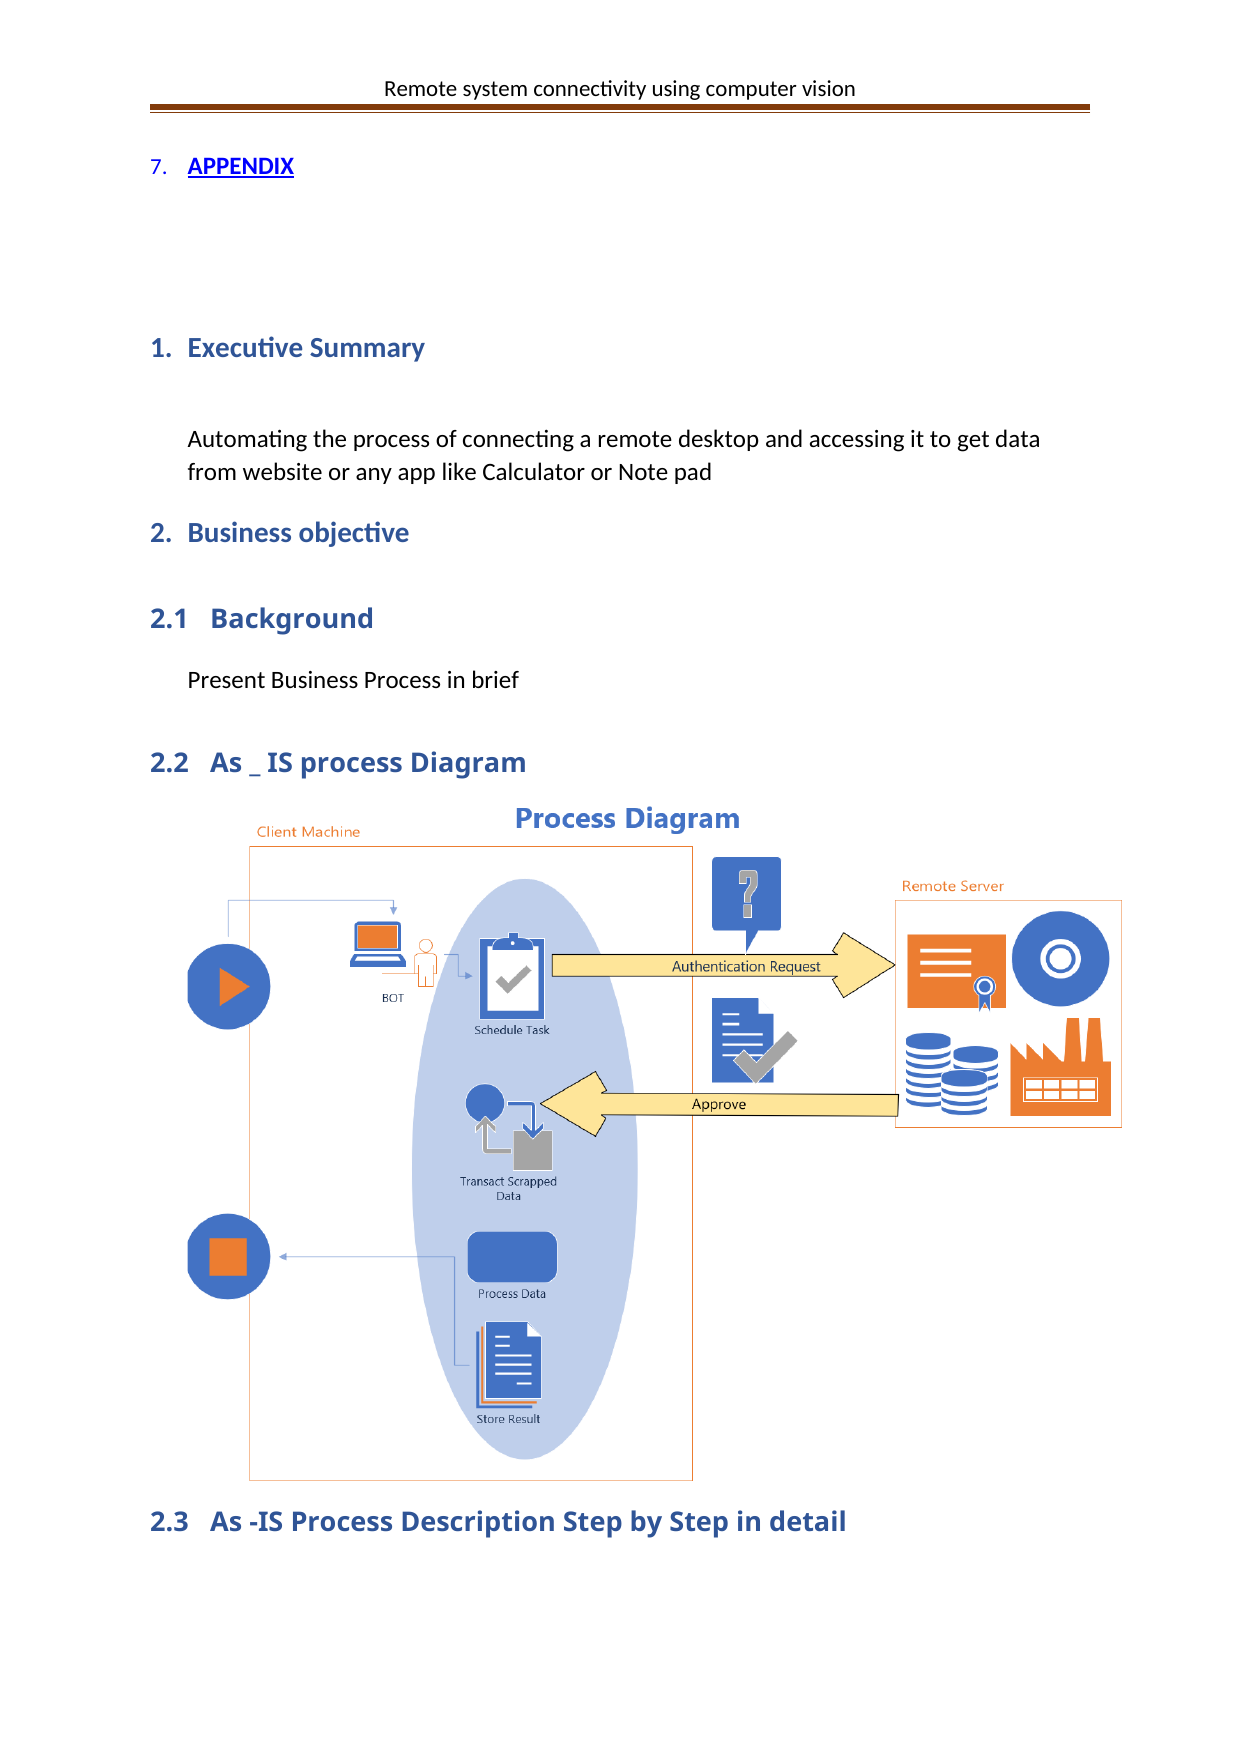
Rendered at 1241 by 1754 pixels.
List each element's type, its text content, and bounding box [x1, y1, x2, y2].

picture [187, 783, 1128, 1487]
list Appendix 8 [150, 150, 1090, 181]
subtitle Executive Summary [150, 329, 1090, 365]
subtitle Present Business Process in brief [187, 664, 1090, 694]
subtitle Background [150, 599, 1090, 636]
subtitle As -IS Process Description Step by Step in detail [150, 1503, 1090, 1539]
subtitle As _ IS process Diagram [150, 744, 1090, 781]
subtitle Automating the process of connecting a remote desktop and accessing it to get data from website or any app like Calculator or Note pad [187, 423, 1090, 487]
subtitle Business objective [150, 514, 1090, 549]
